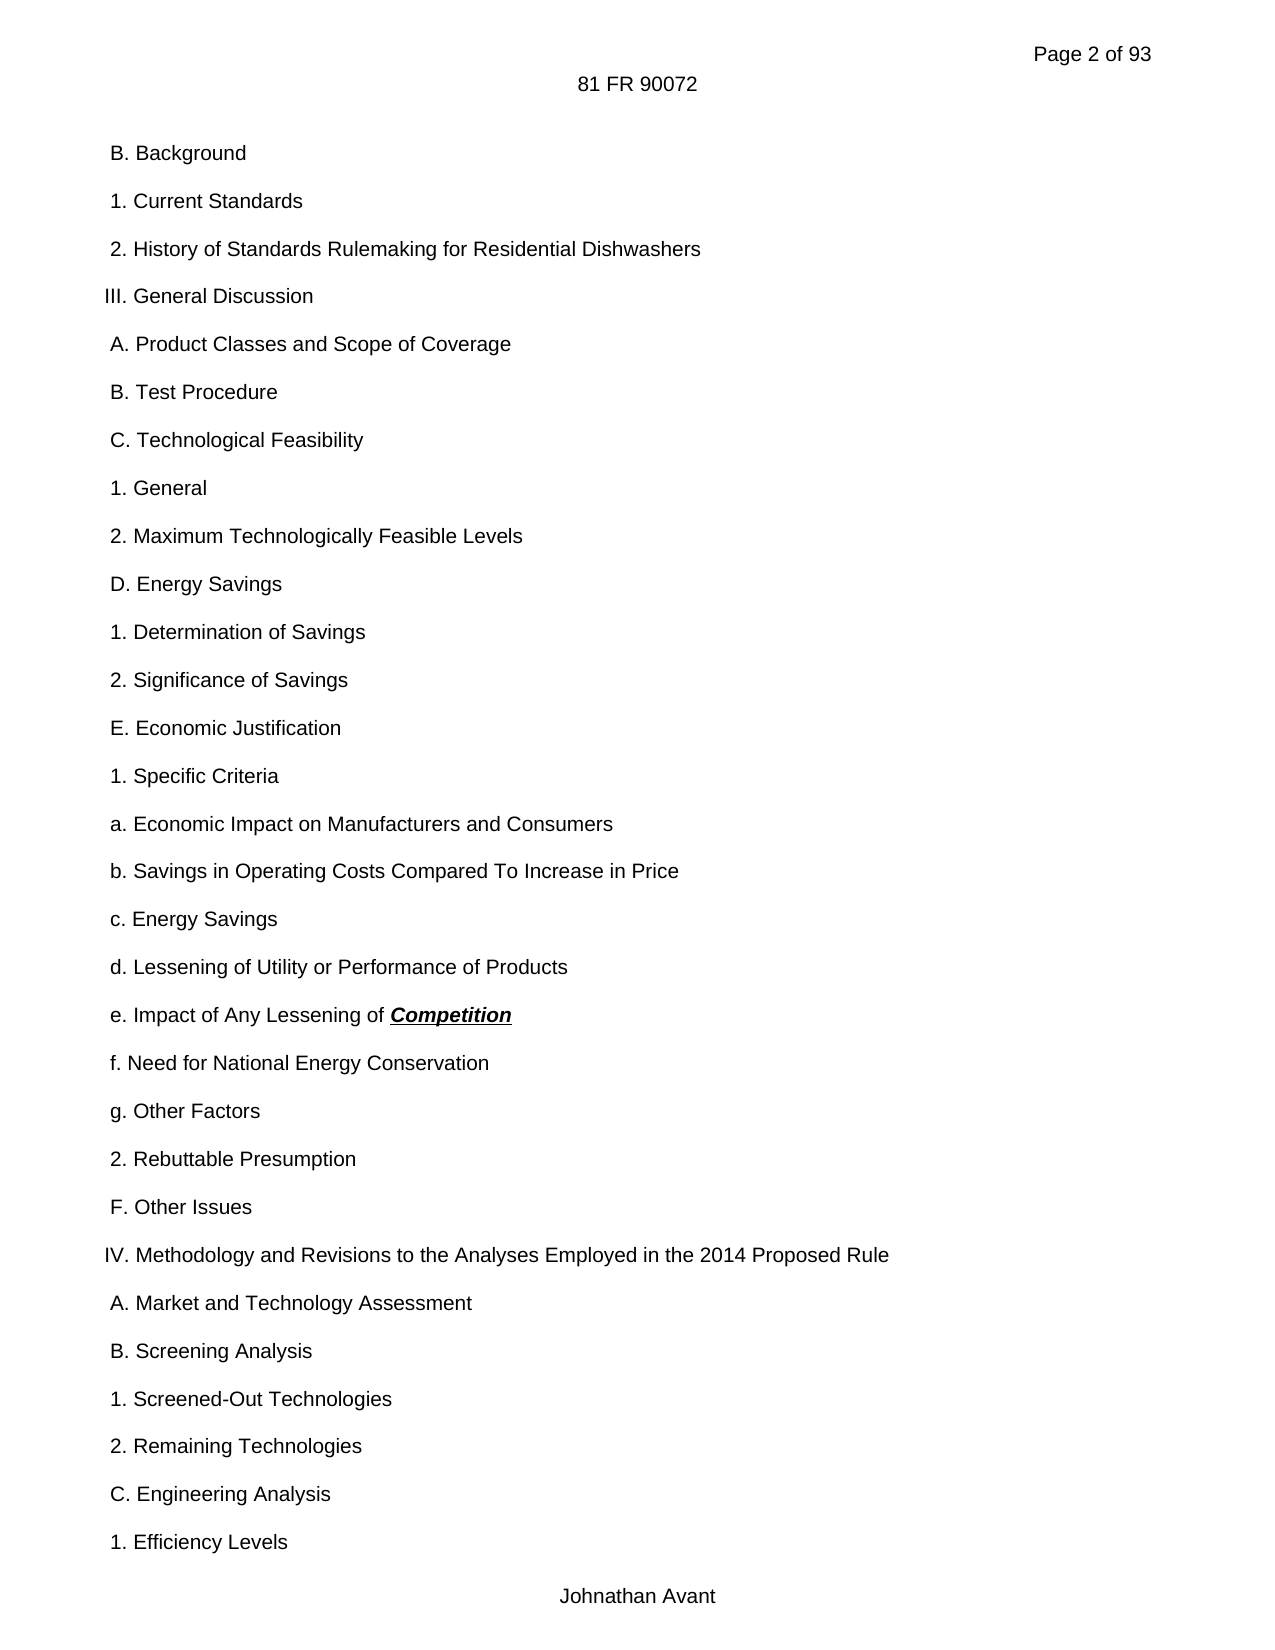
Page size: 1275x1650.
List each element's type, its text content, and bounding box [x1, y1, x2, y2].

text f. Need for National Energy Conservation [104, 1048, 1171, 1075]
text 1. Efficiency Levels [104, 1527, 1171, 1554]
text IV. Methodology and Revisions to the Analyses Employed in the 2014 Proposed Rule [104, 1239, 1171, 1267]
text 1. Screened-Out Technologies [104, 1383, 1171, 1410]
text c. Energy Savings [104, 904, 1171, 931]
text C. Engineering Analysis [104, 1479, 1171, 1506]
text e. Impact of Any Lessening of Competition [104, 1000, 1171, 1027]
text A. Market and Technology Assessment [104, 1287, 1171, 1314]
text F. Other Issues [104, 1192, 1171, 1219]
text a. Economic Impact on Manufacturers and Consumers [104, 808, 1171, 835]
text d. Lessening of Utility or Performance of Products [104, 952, 1171, 979]
text D. Energy Savings [104, 569, 1171, 596]
text 2. Maximum Technologically Feasible Levels [104, 521, 1171, 548]
text 1. Specific Criteria [104, 760, 1171, 787]
text g. Other Factors [104, 1096, 1171, 1123]
text A. Product Classes and Scope of Coverage [104, 329, 1171, 356]
text 1. General [104, 473, 1171, 500]
text b. Savings in Operating Costs Compared To Increase in Price [104, 856, 1171, 883]
text 1. Determination of Savings [104, 617, 1171, 644]
text E. Economic Justification [104, 712, 1171, 739]
text B. Background [104, 137, 1171, 164]
text B. Test Procedure [104, 377, 1171, 404]
text 2. Significance of Savings [104, 664, 1171, 692]
text 2. Remaining Technologies [104, 1431, 1171, 1458]
text 2. History of Standards Rulemaking for Residential Dishwashers [104, 233, 1171, 260]
text B. Screening Analysis [104, 1335, 1171, 1362]
text 1. Current Standards [104, 185, 1171, 212]
text 2. Rebuttable Presumption [104, 1144, 1171, 1171]
text III. General Discussion [104, 281, 1171, 308]
text C. Technological Feasibility [104, 425, 1171, 452]
